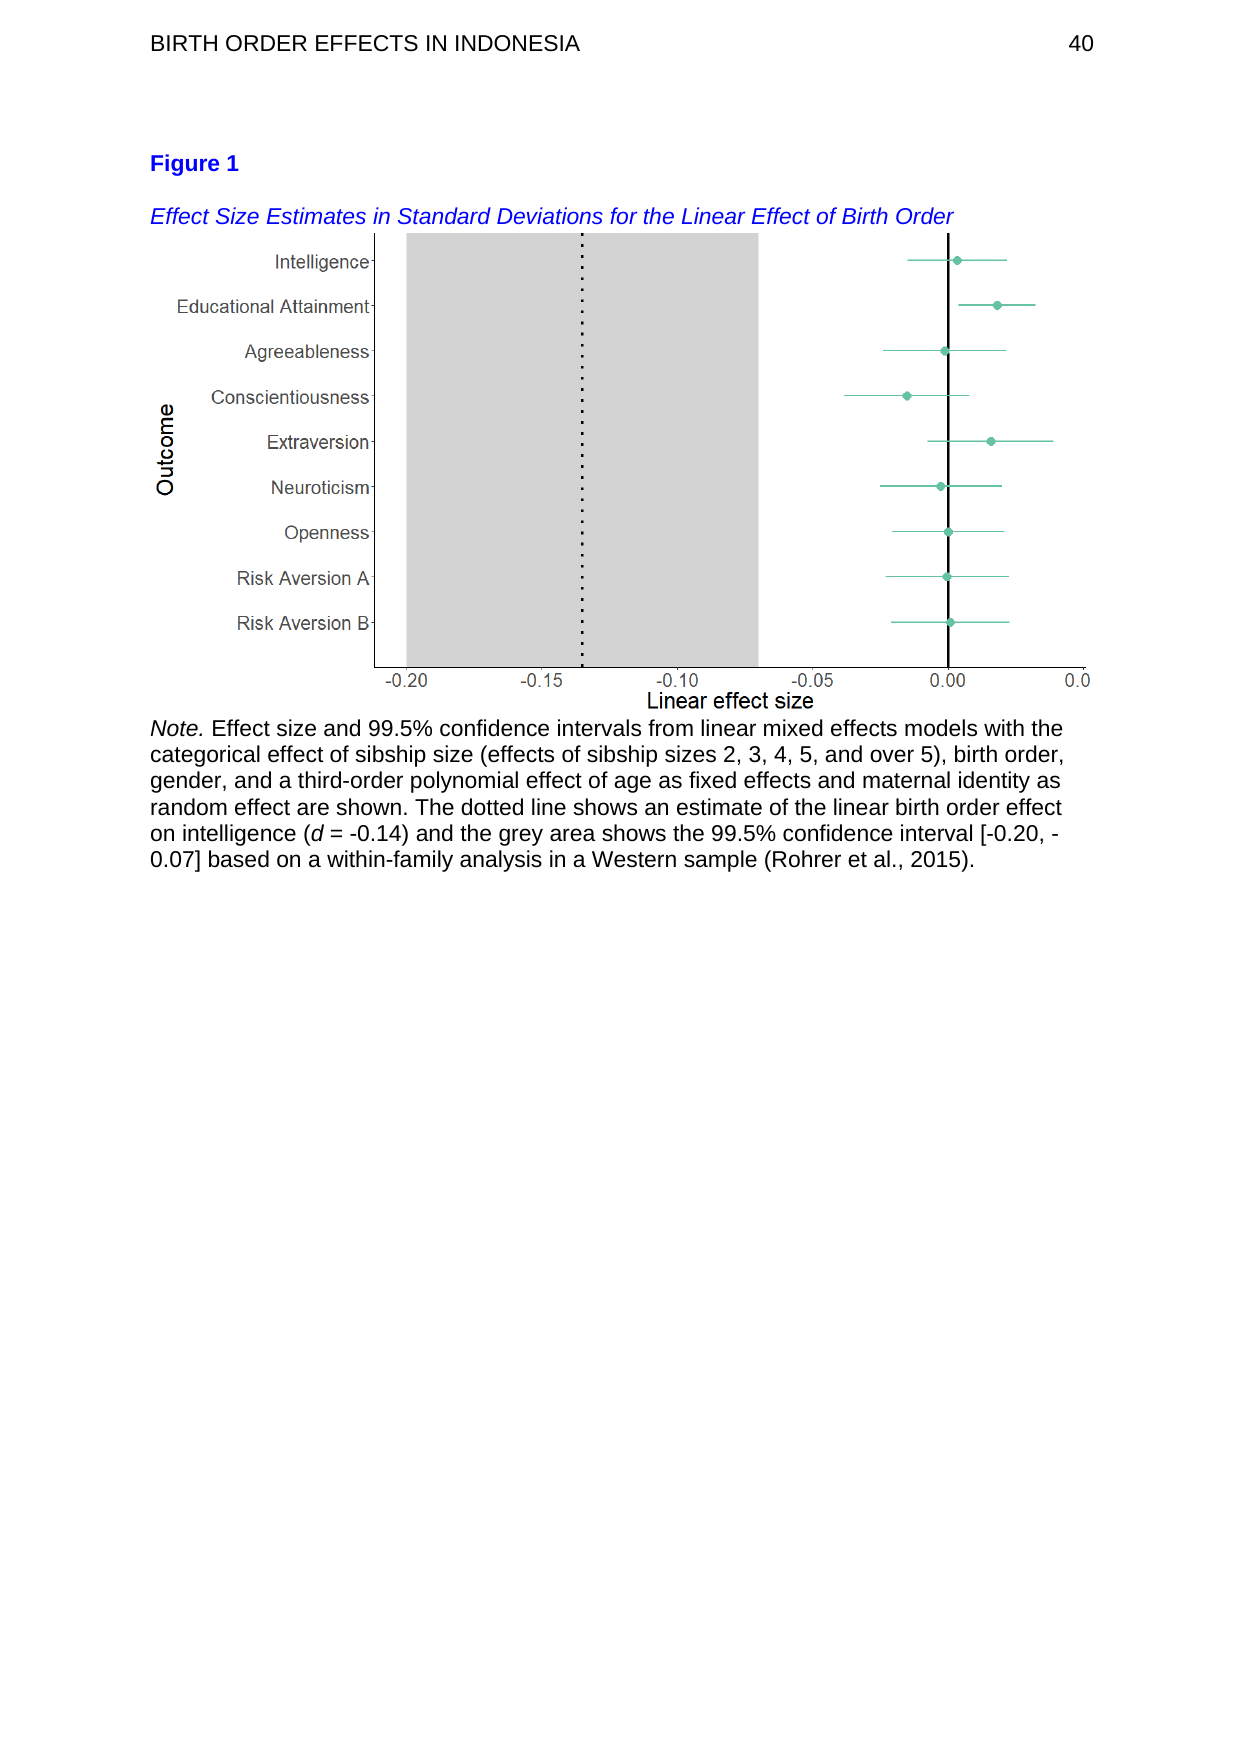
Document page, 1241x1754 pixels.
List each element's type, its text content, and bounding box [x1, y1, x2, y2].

text Figure 1 [150, 150, 1090, 176]
picture [150, 229, 1091, 715]
text Note. Effect size and 99.5% confidence intervals from linear mixed effects models with the categorical effect of sibship size (effects of sibship sizes 2, 3, 4, 5, and over 5), birth order, gender, and a third-order polynomial effect of age as fixed effects and maternal identity as random effect are shown. The dotted line shows an estimate of the linear birth order effect on intelligence (d = -0.14) and the grey area shows the 99.5% confidence interval [-0.20, -0.07] based on a within-family analysis in a Western sample (Rohrer et al., 2015). [150, 715, 1090, 873]
text Effect Size Estimates in Standard Deviations for the Linear Effect of Birth Order [150, 203, 1090, 229]
